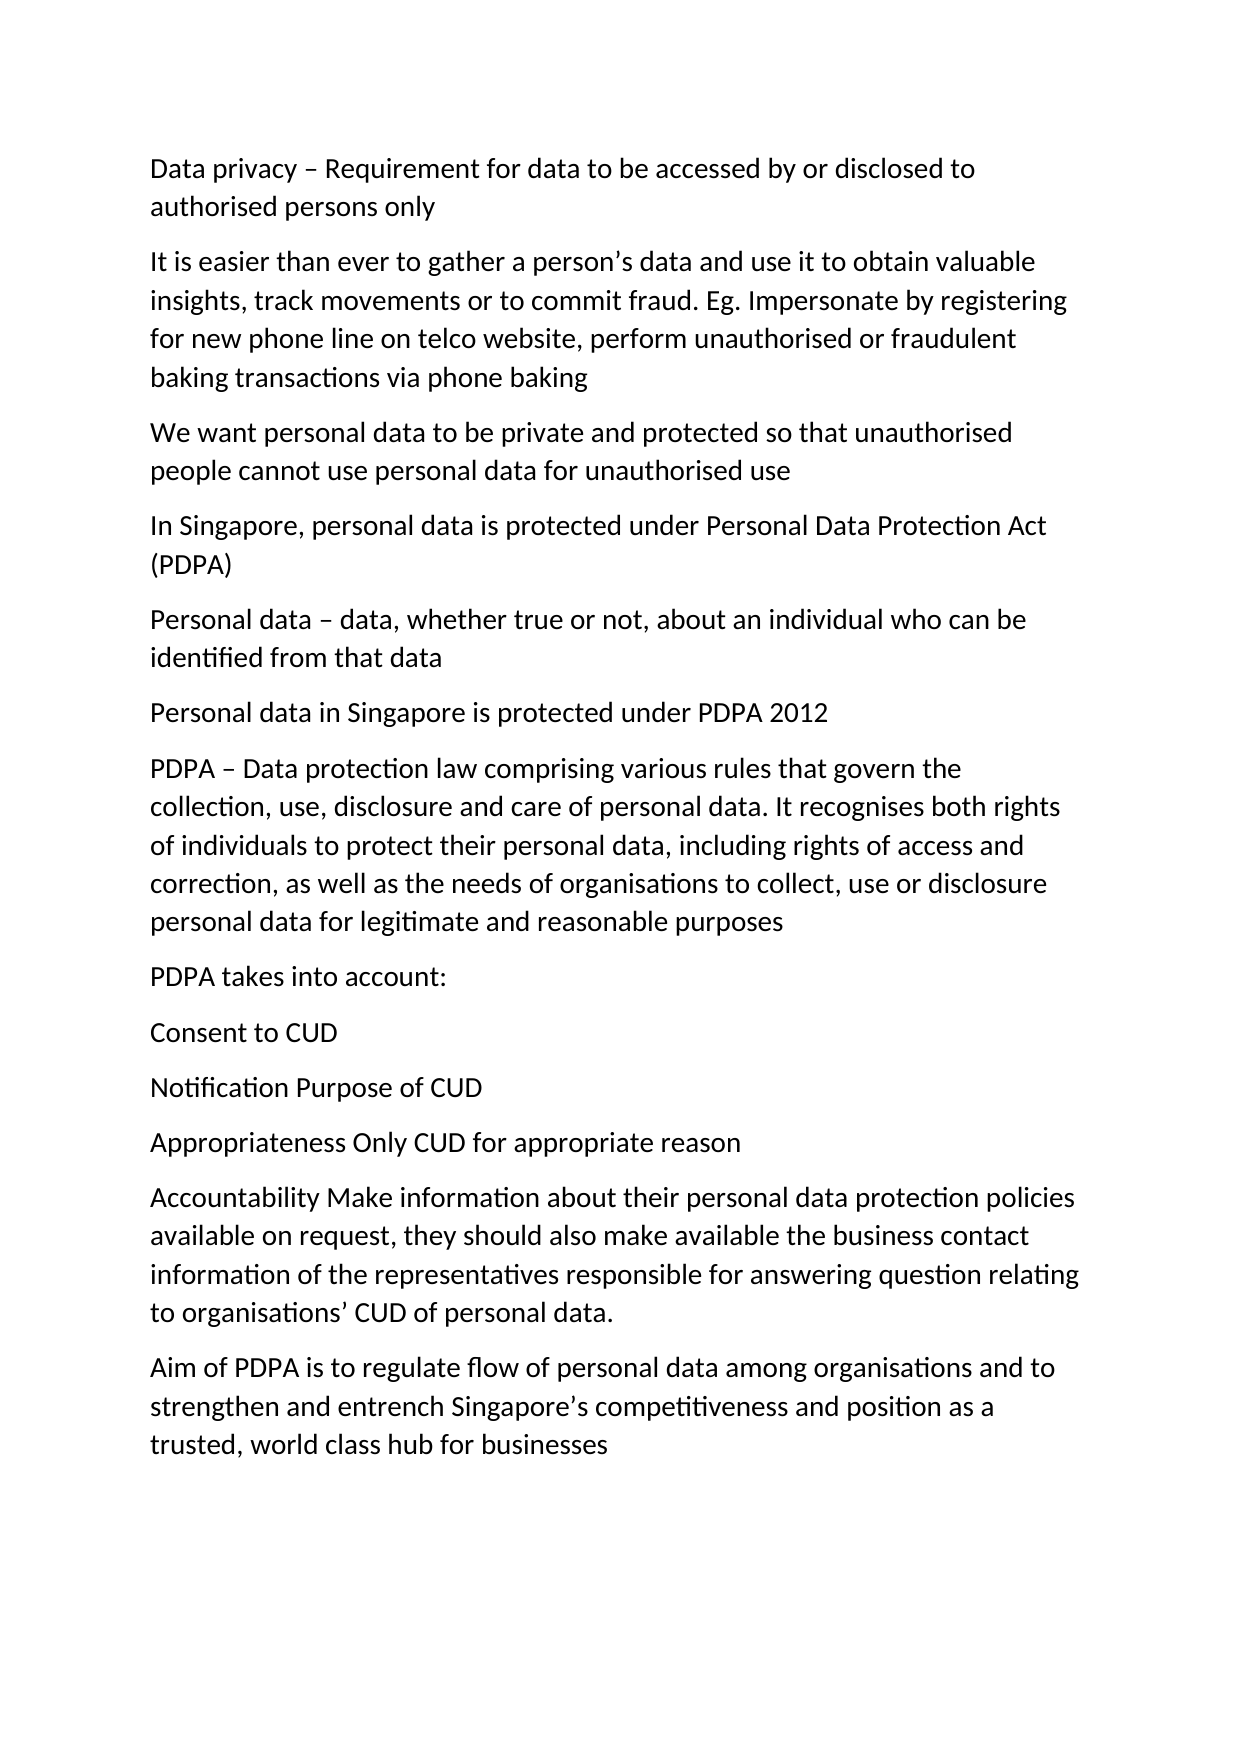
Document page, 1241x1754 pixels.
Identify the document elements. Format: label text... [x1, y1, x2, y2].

text PDPA – Data protection law comprising various rules that govern the collection, use, disclosure and care of personal data. It recognises both rights of individuals to protect their personal data, including rights of access and correction, as well as the needs of organisations to collect, use or disclosure personal data for legitimate and reasonable purposes [150, 750, 1090, 939]
text Notification Purpose of CUD [150, 1069, 1090, 1104]
text Data privacy – Requirement for data to be accessed by or disclosed to authorised persons only [150, 150, 1090, 224]
text In Singapore, personal data is protected under Personal Data Protection Act (PDPA) [150, 507, 1090, 582]
text Personal data – data, whether true or not, about an individual who can be identified from that data [150, 601, 1090, 675]
text Accountability Make information about their personal data protection policies available on request, they should also make available the business contact information of the representatives responsible for answering question relating to organisations’ CUD of personal data. [150, 1179, 1090, 1330]
text PDPA takes into account: [150, 958, 1090, 994]
text Appropriateness Only CUD for appropriate reason [150, 1124, 1090, 1159]
text Personal data in Singapore is protected under PDPA 2012 [150, 694, 1090, 730]
text Aim of PDPA is to regulate flow of personal data among organisations and to strengthen and entrench Singapore’s competitiveness and position as a trusted, world class hub for businesses [150, 1349, 1090, 1462]
text We want personal data to be private and protected so that unauthorised people cannot use personal data for unauthorised use [150, 414, 1090, 488]
text Consent to CUD [150, 1014, 1090, 1049]
text It is easier than ever to gather a person’s data and use it to obtain valuable insights, track movements or to commit fraud. Eg. Impersonate by registering for new phone line on telco website, perform unauthorised or fraudulent baking transactions via phone baking [150, 243, 1090, 394]
